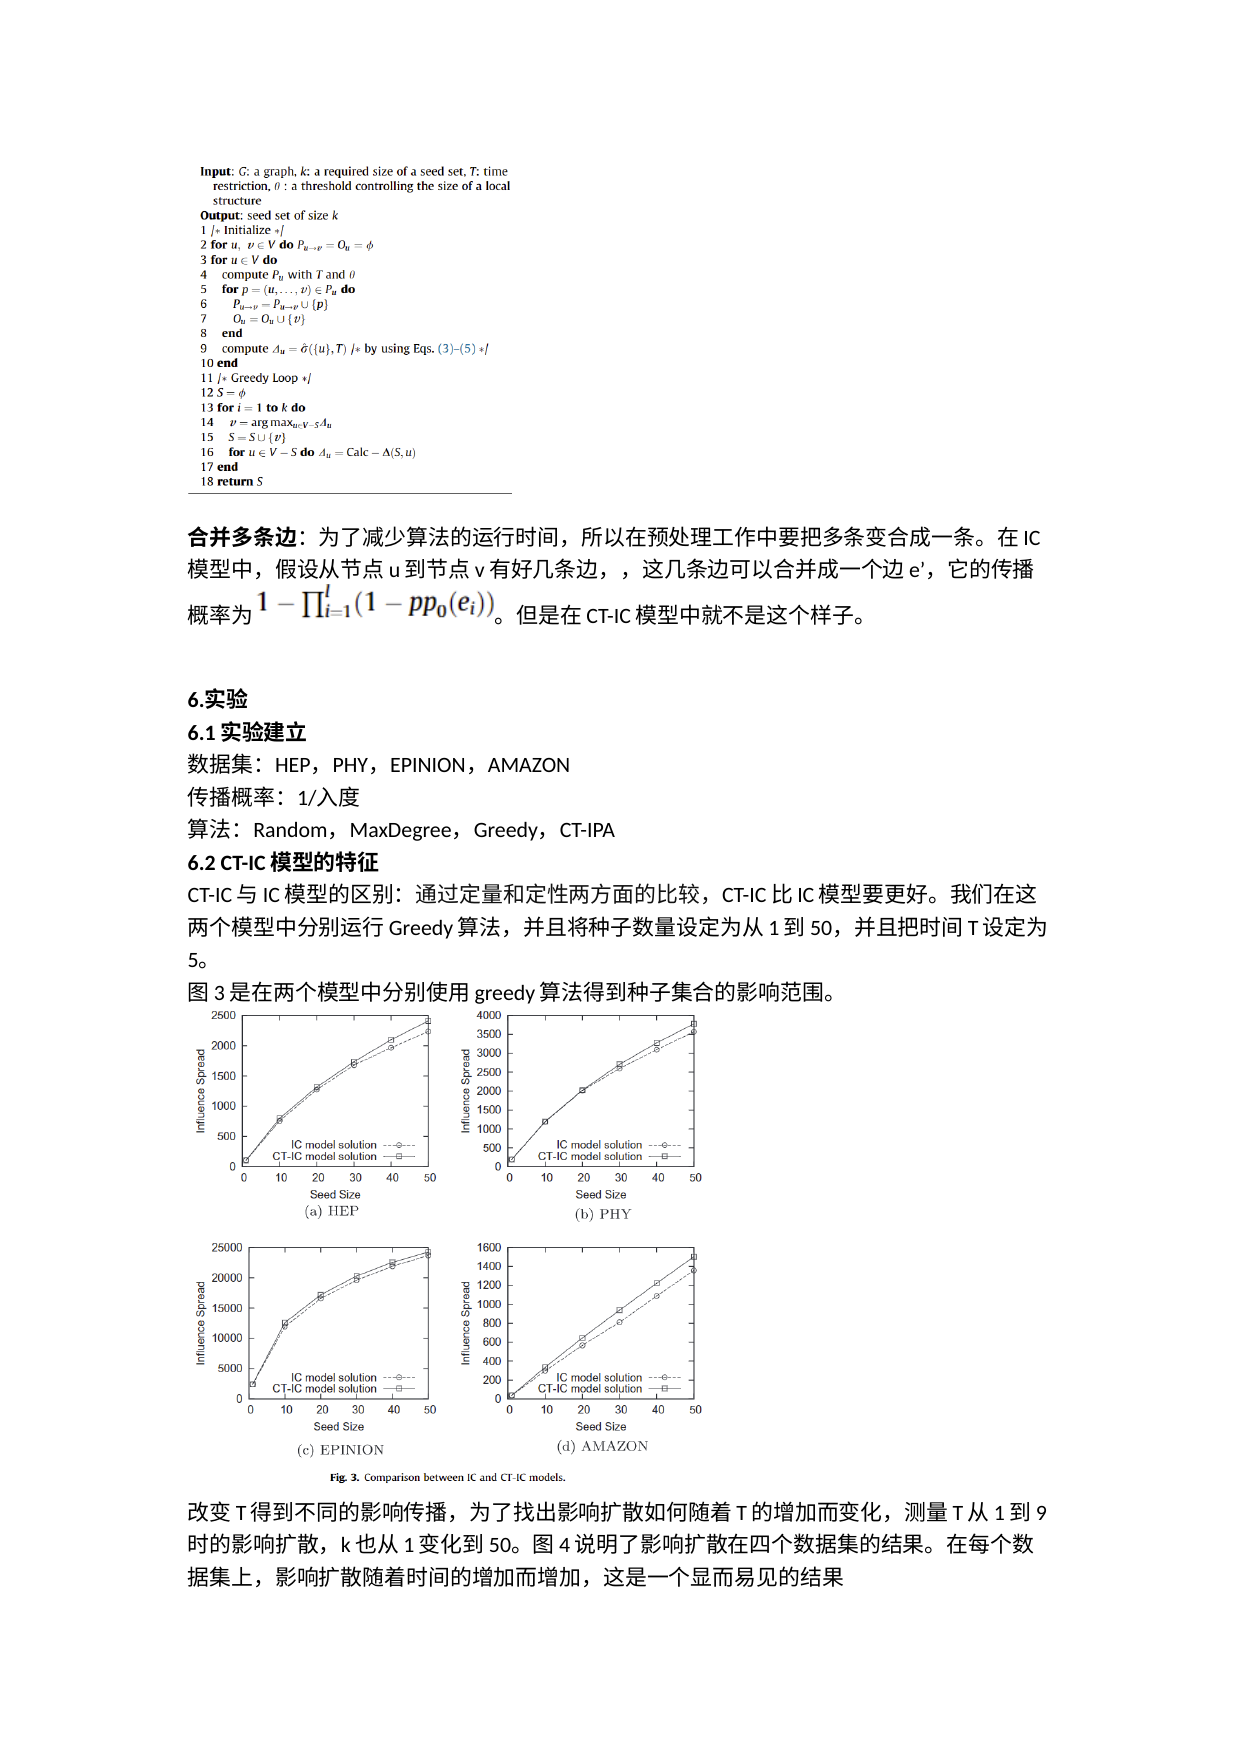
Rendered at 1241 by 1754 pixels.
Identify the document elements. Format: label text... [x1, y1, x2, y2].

picture [187, 162, 512, 494]
text CT-IC与IC模型的区别：通过定量和定性两方面的比较，CT-IC比IC模型要更好。我们在这两个模型中分别运行Greedy算法，并且将种子数量设定为从1到50，并且把时间T设定为5。 [187, 877, 1053, 974]
text 算法：Random，MaxDegree，Greedy，CT-IPA [187, 812, 1053, 844]
text 改变T得到不同的影响传播，为了找出影响扩散如何随着T的增加而变化，测量T从1到9时的影响扩散，k也从1变化到50。图4说明了影响扩散在四个数据集的结果。在每个数据集上，影响扩散随着时间的增加而增加，这是一个显而易见的结果 [187, 1494, 1053, 1592]
text 合并多条边：为了减少算法的运行时间，所以在预处理工作中要把多条变合成一条。在IC模型中，假设从节点u到节点v有好几条边，，这几条边可以合并成一个边e’，它的传播概率为。但是在CT-IC模型中就不是这个样子。 [187, 519, 1053, 649]
text 传播概率：1/入度 [187, 779, 1053, 812]
text 6.实验 [187, 682, 1053, 714]
text 数据集：HEP，PHY，EPINION，AMAZON [187, 747, 1053, 779]
text 6.1实验建立 [187, 714, 1053, 747]
text 图3是在两个模型中分别使用greedy算法得到种子集合的影响范围。 [187, 974, 1053, 1007]
text 6.2 CT-IC模型的特征 [187, 844, 1053, 877]
picture [253, 584, 495, 624]
picture [187, 1007, 705, 1489]
